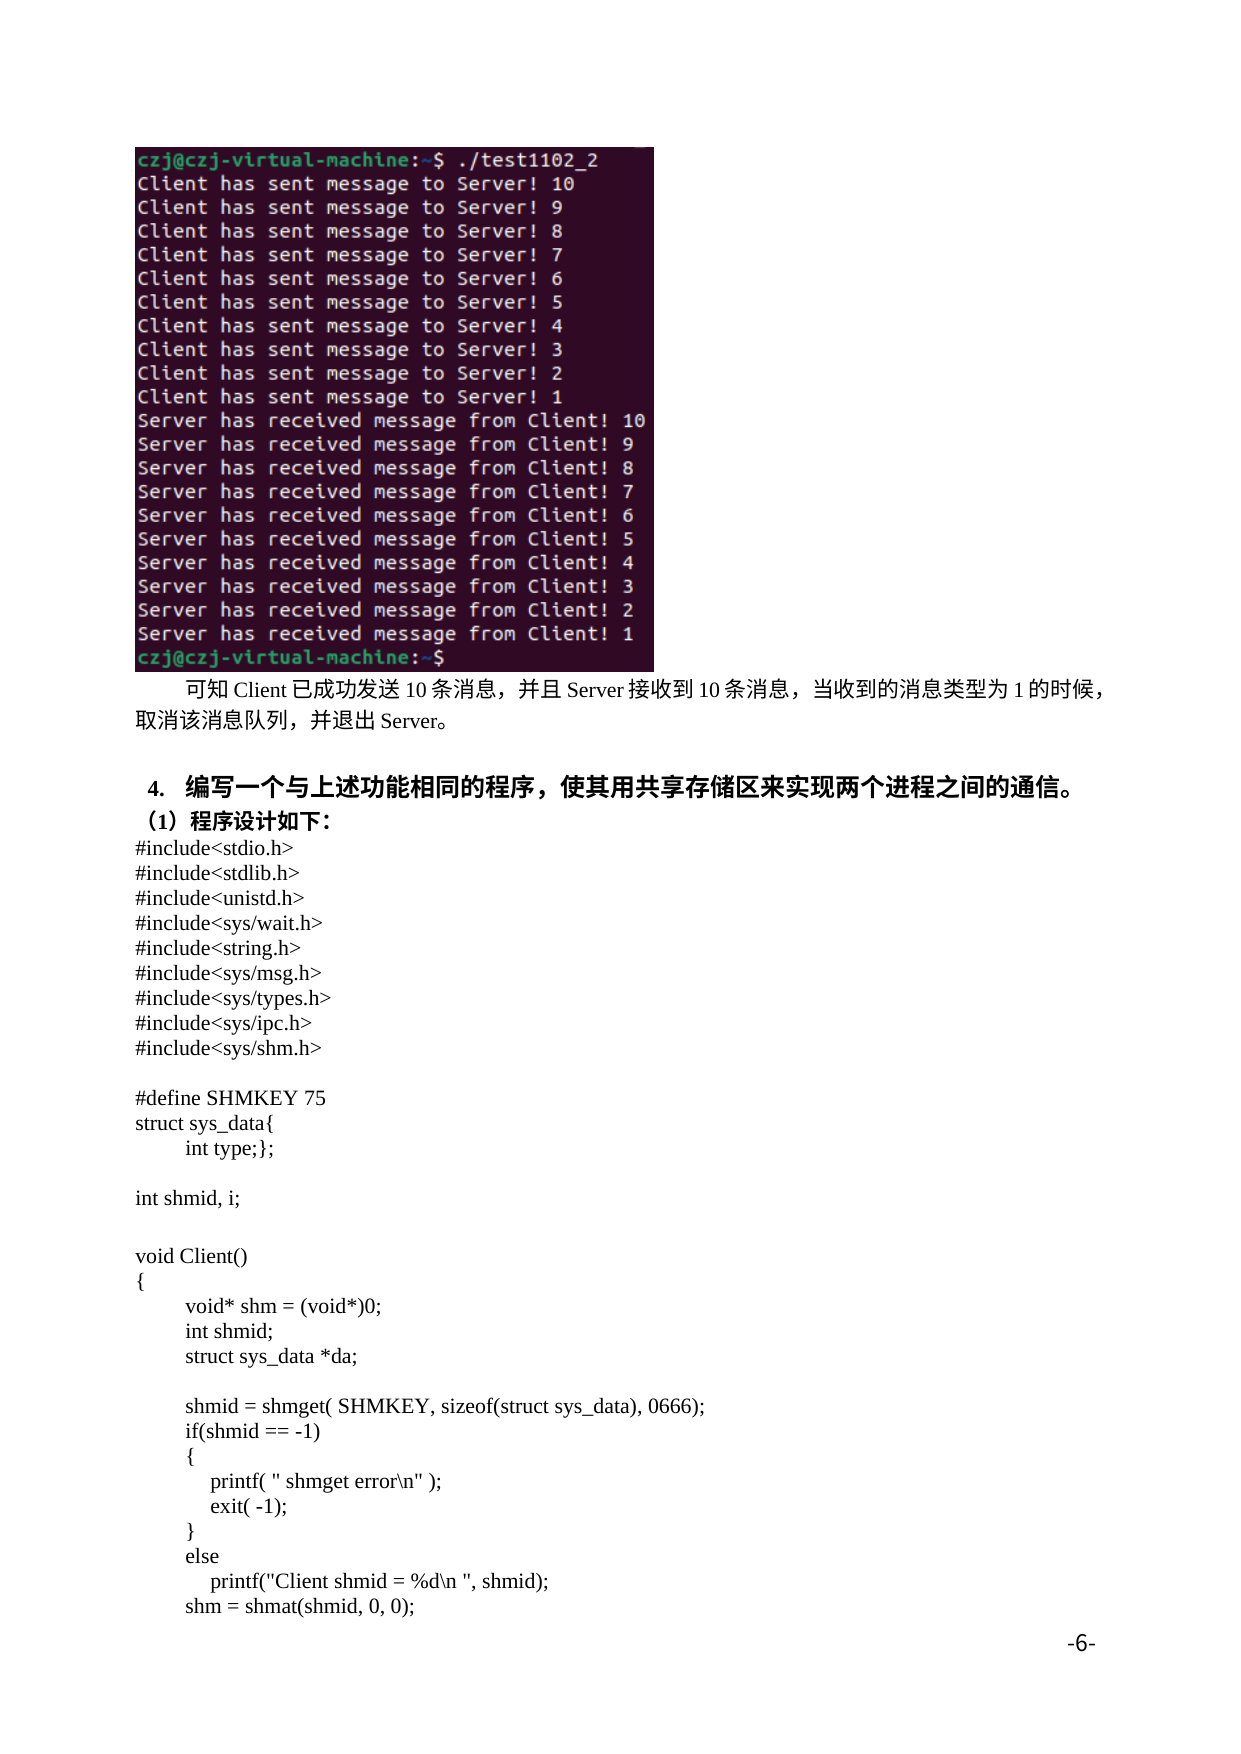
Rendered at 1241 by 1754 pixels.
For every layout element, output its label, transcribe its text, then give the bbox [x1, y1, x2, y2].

text int type;}; [135, 1136, 1105, 1161]
text { [135, 1269, 1105, 1294]
text void Client() [135, 1244, 1105, 1269]
text printf("Client shmid = %d\n ", shmid); [135, 1569, 1105, 1594]
text } [135, 1519, 1105, 1544]
text else [135, 1544, 1105, 1569]
text （1）程序设计如下： [135, 804, 1105, 836]
text #include<sys/shm.h> [135, 1036, 1105, 1061]
text struct sys_data{ [135, 1111, 1105, 1136]
text shm = shmat(shmid, 0, 0); [135, 1594, 1105, 1619]
text #define SHMKEY 75 [135, 1086, 1105, 1111]
text if(shmid == -1) [135, 1419, 1105, 1444]
text #include<stdio.h> [135, 836, 1105, 861]
text shmid = shmget( SHMKEY, sizeof(struct sys_data), 0666); [135, 1394, 1105, 1419]
text #include<stdlib.h> [135, 861, 1105, 886]
picture [135, 147, 654, 672]
text void* shm = (void*)0; [135, 1294, 1105, 1319]
list 编写一个与上述功能相同的程序，使其用共享存储区来实现两个进程之间的通信。 [147, 768, 1105, 804]
text { [135, 1444, 1105, 1469]
text #include<string.h> [135, 936, 1105, 961]
text #include<sys/types.h> [135, 986, 1105, 1011]
text #include<sys/msg.h> [135, 961, 1105, 986]
text int shmid; [135, 1319, 1105, 1344]
text #include<sys/wait.h> [135, 911, 1105, 936]
text exit( -1); [135, 1494, 1105, 1519]
text printf( " shmget error\n" ); [135, 1469, 1105, 1494]
text int shmid, i; [135, 1186, 1105, 1211]
text #include<sys/ipc.h> [135, 1011, 1105, 1036]
text 可知Client已成功发送10条消息，并且Server接收到10条消息，当收到的消息类型为1的时候，取消该消息队列，并退出Server。 [135, 672, 1105, 735]
text struct sys_data *da; [135, 1344, 1105, 1369]
text #include<unistd.h> [135, 886, 1105, 911]
